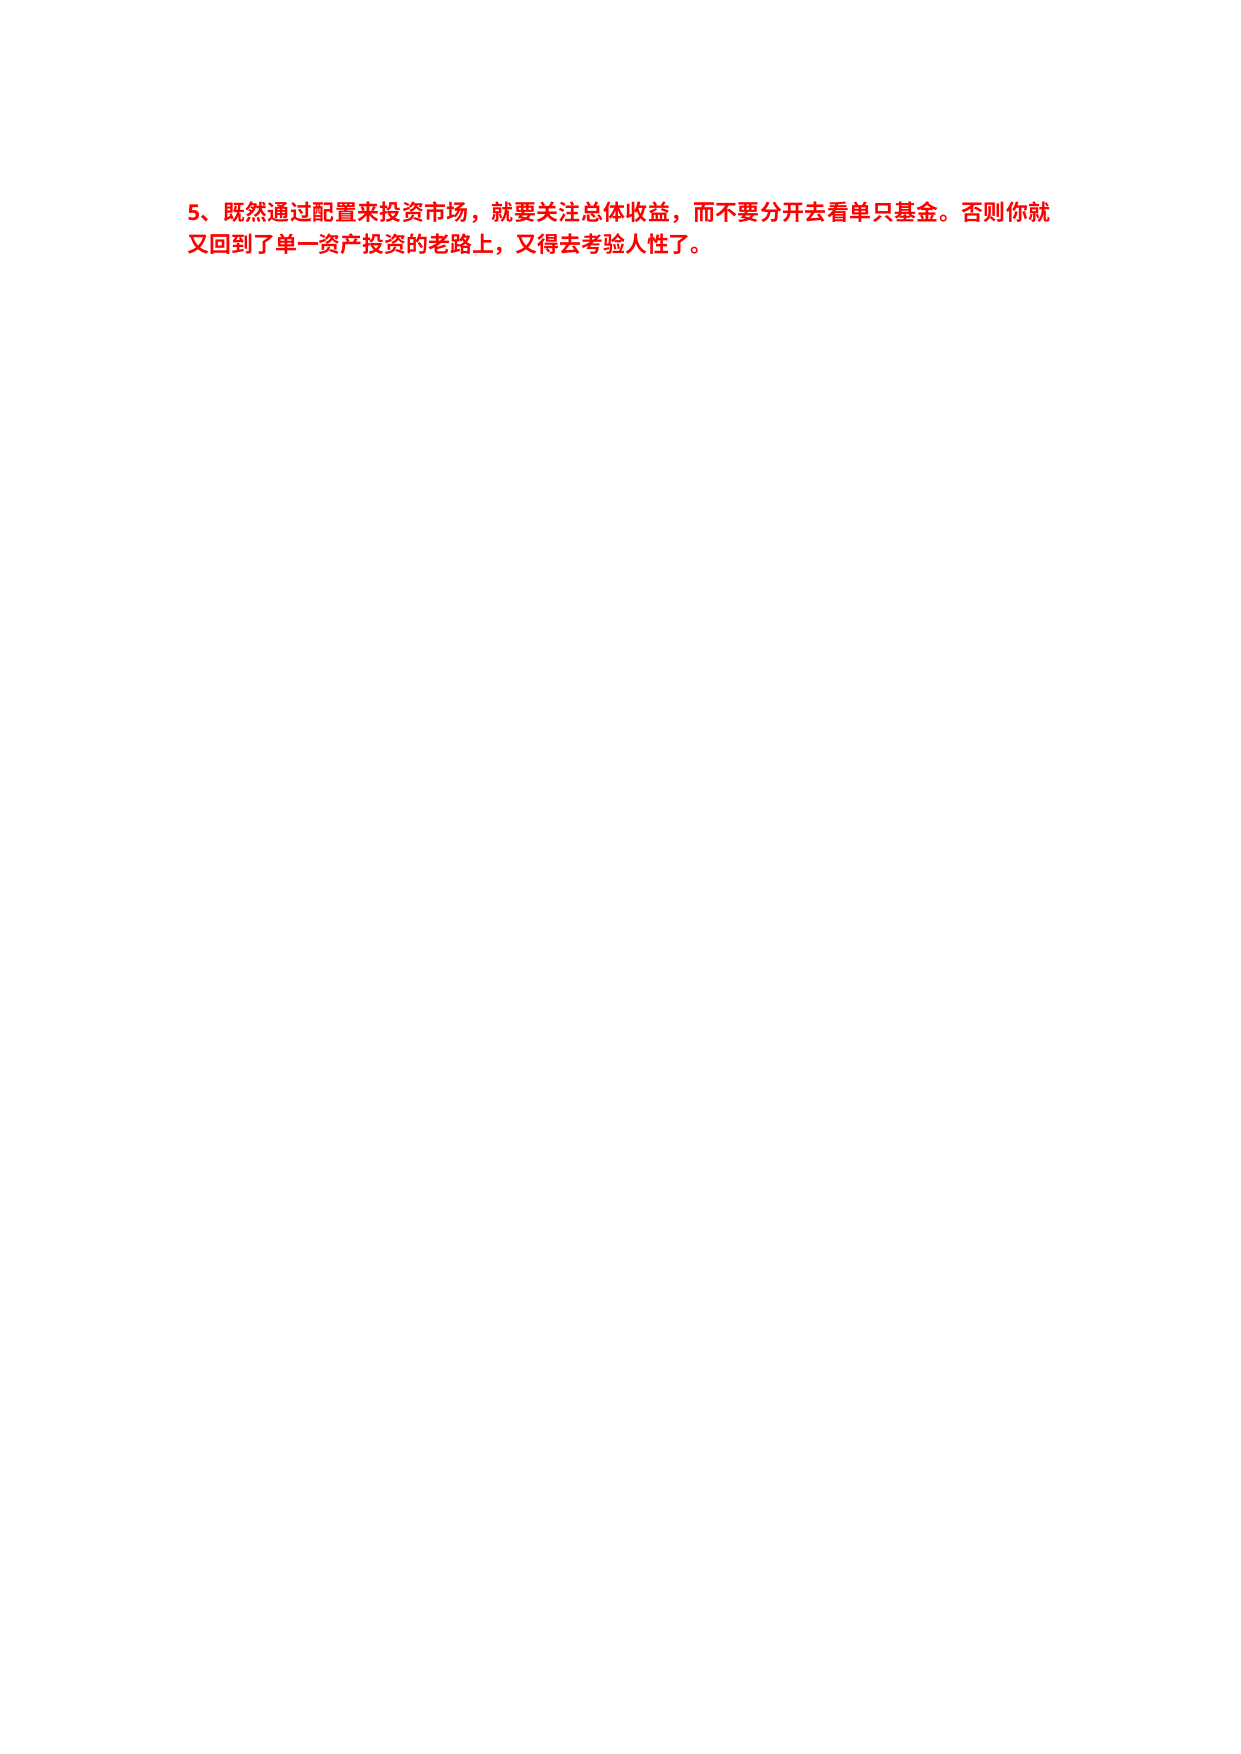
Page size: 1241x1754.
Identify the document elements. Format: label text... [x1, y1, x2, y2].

text 5、既然通过配置来投资市场，就要关注总体收益，而不要分开去看单只基金。否则你就又回到了单一资产投资的老路上，又得去考验人性了。 [187, 194, 1053, 259]
